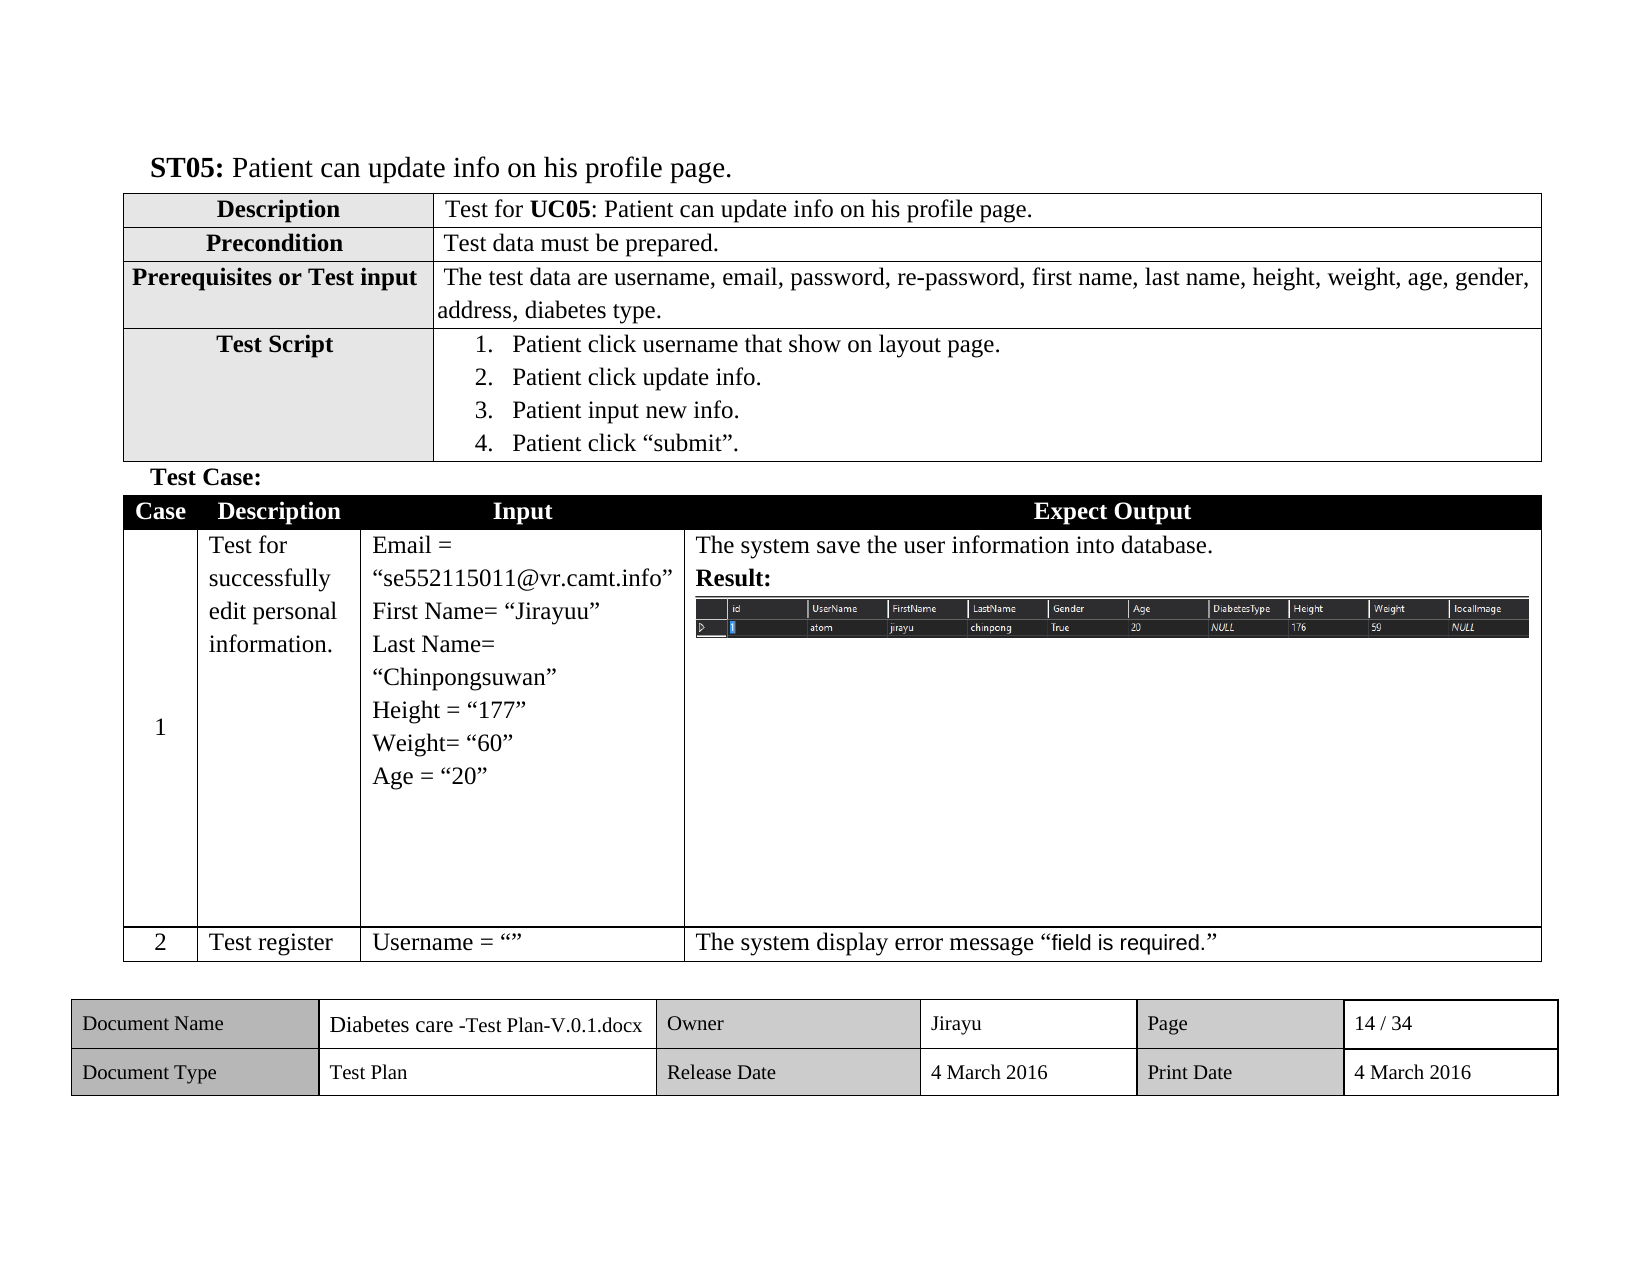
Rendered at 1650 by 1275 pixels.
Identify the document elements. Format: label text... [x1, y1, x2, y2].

table_header Test for UC05: Patient can update info on his profile page. [434, 194, 1541, 227]
table_cell Test Script [124, 329, 433, 461]
table_cell Email = “se552115011@vr.camt.info” First Name= “Jirayuu” Last Name= “Chinpongsuwan” Height = “177” Weight= “60” Age = “20” [361, 530, 684, 926]
table_cell Patient click username that show on layout page. Patient click update info. Patient input new info. Patient click “submit”. [434, 329, 1541, 461]
table_cell Test register with blank information. [198, 928, 360, 961]
table_cell Username = “” Email = “” Password = “” Re-password = “” [361, 928, 684, 961]
table_header Expect Output [685, 496, 1541, 529]
text Test Case: [150, 462, 1500, 491]
table_cell Prerequisites or Test input [124, 262, 433, 328]
table_cell The system save the user information into database. Result: [685, 530, 1541, 926]
table_cell Test for successfully edit personal information. [198, 530, 360, 926]
table_cell 1 [124, 530, 197, 926]
table_header Case [124, 496, 197, 529]
table_cell The system display error message “field is required.” [685, 928, 1541, 961]
picture [695, 596, 1529, 638]
table_cell Precondition [124, 228, 433, 261]
table_cell The test data are username, email, password, re-password, first name, last name, height, weight, age, gender, address, diabetes type. [434, 262, 1541, 328]
table_header Input [361, 496, 684, 529]
table_cell 2 [124, 928, 197, 961]
table_cell Test data must be prepared. [434, 228, 1541, 261]
table_header Description [198, 496, 360, 529]
table_header Description [124, 194, 433, 227]
subtitle ST05: Patient can update info on his profile page. [150, 150, 1500, 183]
